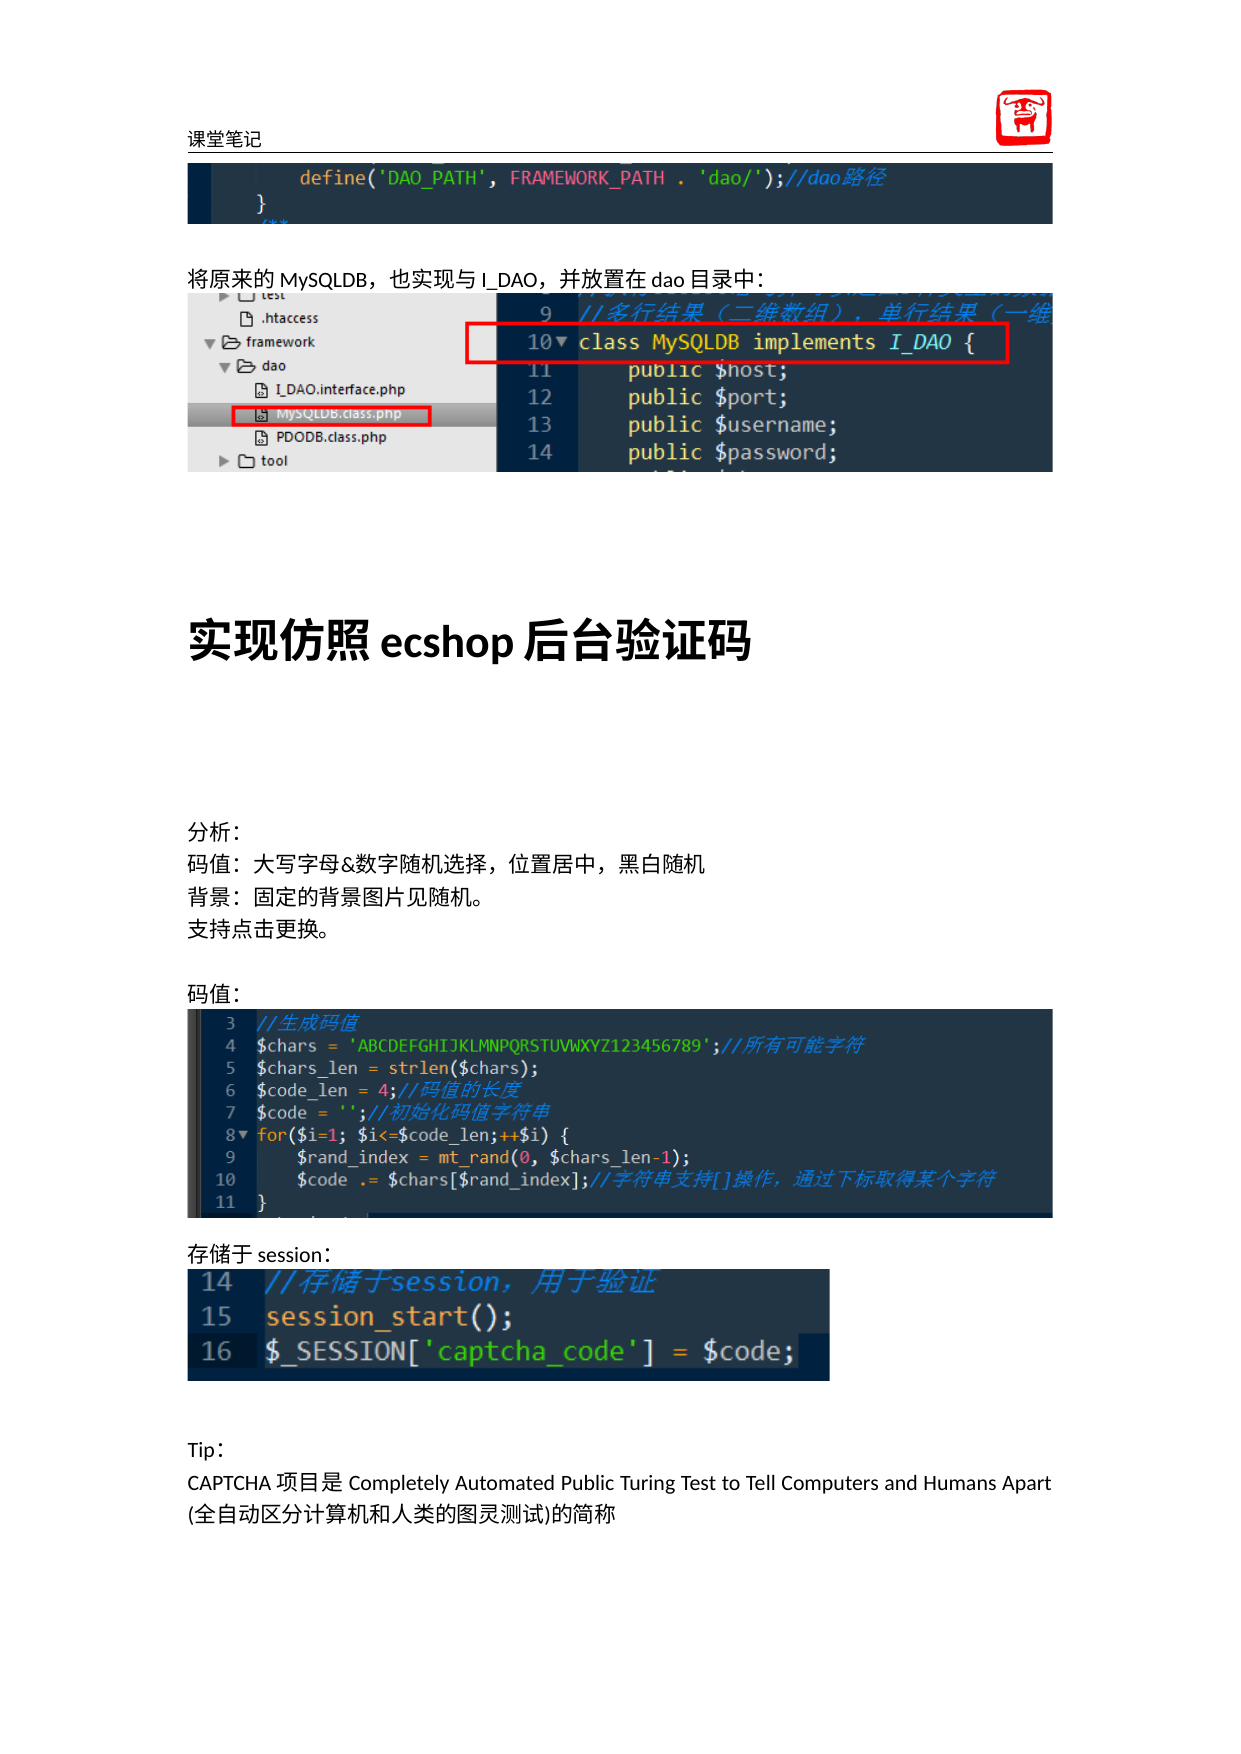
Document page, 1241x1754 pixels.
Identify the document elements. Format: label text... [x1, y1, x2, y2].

text 码值：大写字母&数字随机选择，位置居中，黑白随机 [187, 847, 1053, 879]
text 存储于session： [187, 1237, 1053, 1269]
text CAPTCHA项目是Completely Automated Public Turing Test to Tell Computers and Humans Apart (全自动区分计算机和人类的图灵测试)的简称 [187, 1464, 1053, 1529]
picture [187, 1009, 1053, 1218]
picture [187, 1269, 830, 1381]
picture [994, 88, 1053, 147]
text 支持点击更换。 [187, 912, 1053, 944]
text 将原来的MySQLDB，也实现与I_DAO，并放置在dao目录中： [187, 261, 1053, 293]
text Tip： [187, 1432, 1053, 1464]
picture [187, 163, 1053, 224]
text 码值： [187, 977, 1053, 1009]
picture [187, 293, 1053, 472]
subtitle 实现仿照ecshop后台验证码 [187, 589, 1053, 687]
text 背景：固定的背景图片见随机。 [187, 879, 1053, 912]
text 分析： [187, 814, 1053, 847]
